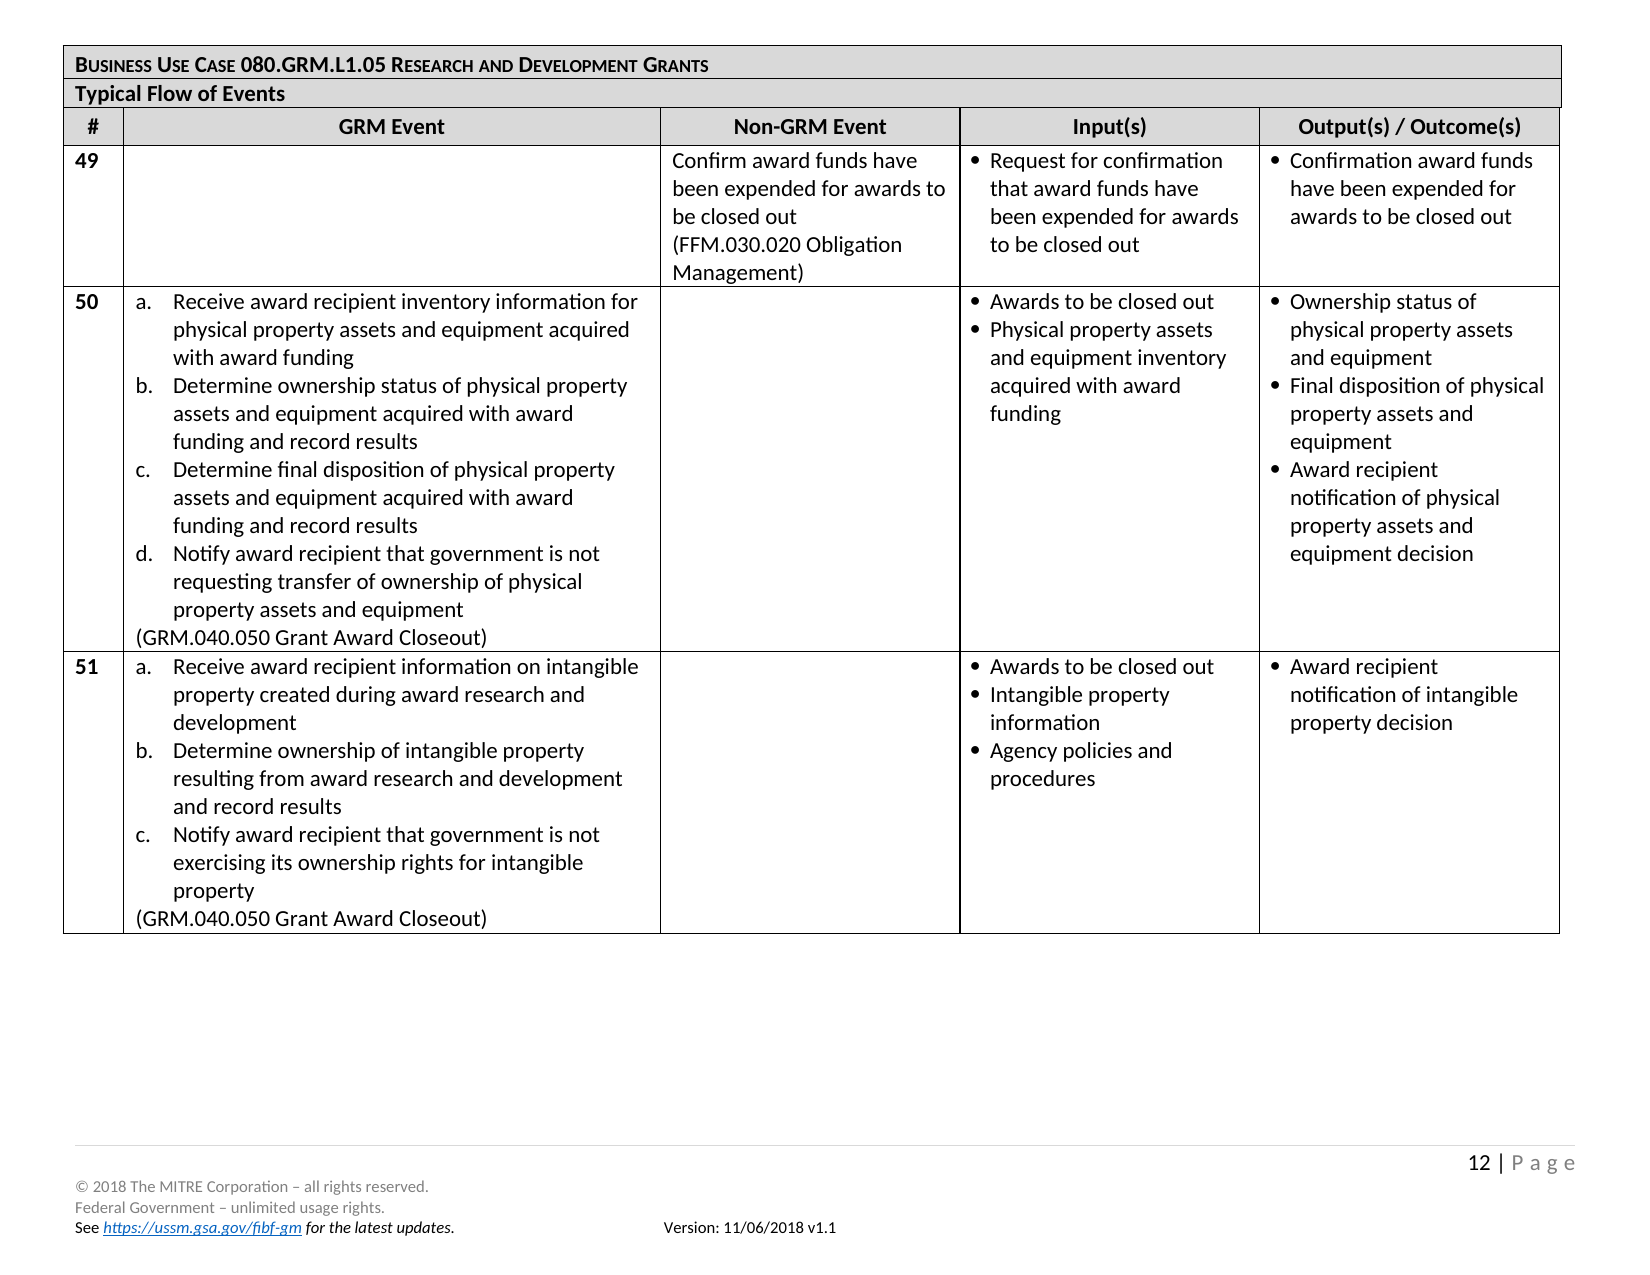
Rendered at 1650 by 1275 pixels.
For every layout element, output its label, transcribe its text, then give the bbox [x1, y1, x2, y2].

table_cell GRM Event [124, 108, 660, 145]
table_cell [124, 146, 660, 286]
table_cell Receive award recipient inventory information for physical property assets and equipment acquired with award funding Determine ownership status of physical property assets and equipment acquired with award funding and record results Determine final disposition of physical property assets and equipment acquired with award funding and record results Notify award recipient that government is not requesting transfer of ownership of physical property assets and equipment (GRM.040.050 Grant Award Closeout) [124, 287, 660, 651]
table_cell Non-GRM Event [661, 108, 959, 145]
table_cell Input(s) [961, 108, 1259, 145]
table_cell 51 [64, 652, 123, 932]
table_cell Award recipient notification of intangible property decision [1260, 652, 1559, 932]
table_cell Request for confirmation that award funds have been expended for awards to be closed out [961, 146, 1259, 286]
table_cell Confirmation award funds have been expended for awards to be closed out [1260, 146, 1559, 286]
table_cell [661, 287, 959, 651]
table_header Business Use Case 080.GRM.L1.05 Research and Development Grants [64, 46, 1561, 78]
table_cell Awards to be closed out Intangible property information Agency policies and procedures [961, 652, 1259, 932]
table_cell Ownership status of physical property assets and equipment Final disposition of physical property assets and equipment Award recipient notification of physical property assets and equipment decision [1260, 287, 1559, 651]
table_cell 50 [64, 287, 123, 651]
table_cell Typical Flow of Events [64, 79, 1561, 107]
table_cell Confirm award funds have been expended for awards to be closed out (FFM.030.020 Obligation Management) [661, 146, 959, 286]
table_cell Output(s) / Outcome(s) [1260, 108, 1559, 145]
table_cell Receive award recipient information on intangible property created during award research and development Determine ownership of intangible property resulting from award research and development and record results Notify award recipient that government is not exercising its ownership rights for intangible property (GRM.040.050 Grant Award Closeout) [124, 652, 660, 932]
table_cell [661, 652, 959, 932]
table_cell # [64, 108, 123, 145]
table_cell 49 [64, 146, 123, 286]
table_cell Awards to be closed out Physical property assets and equipment inventory acquired with award funding [961, 287, 1259, 651]
